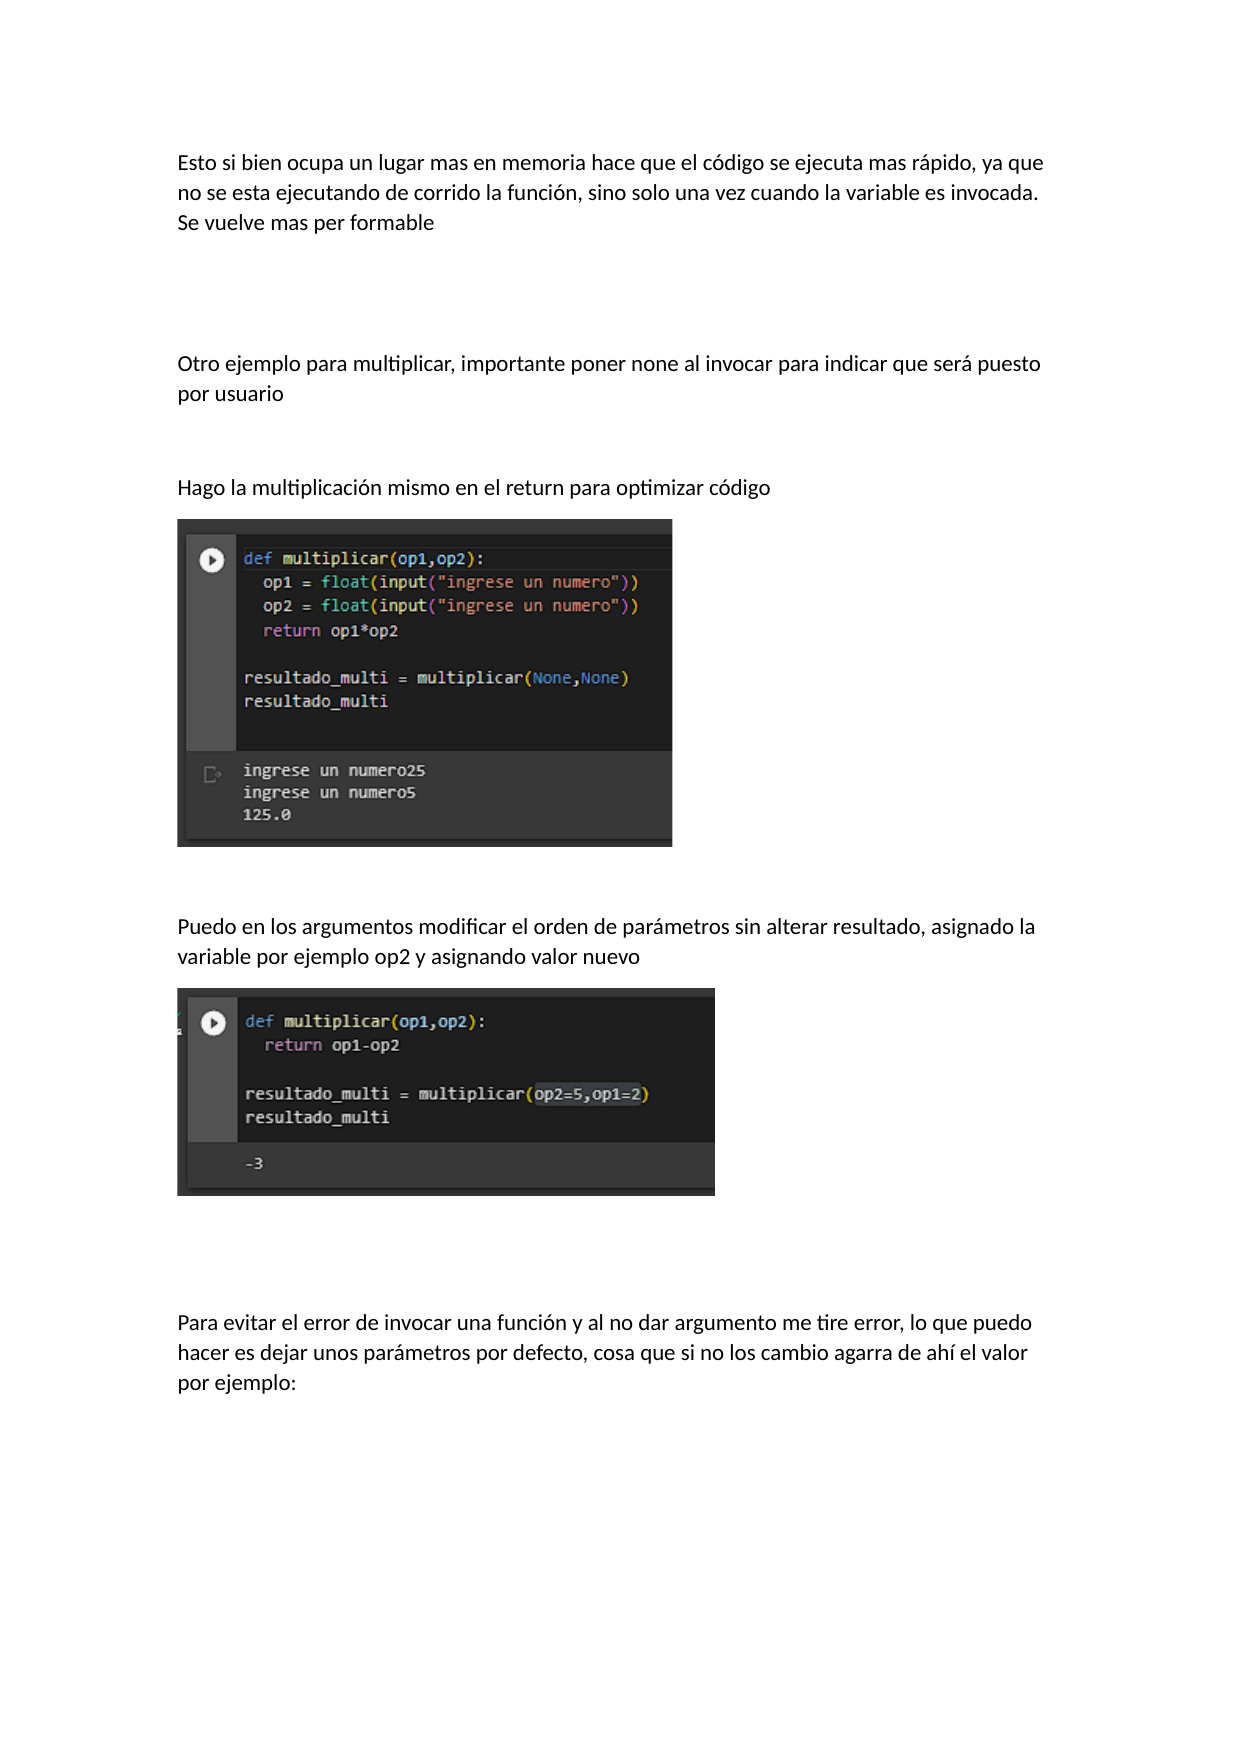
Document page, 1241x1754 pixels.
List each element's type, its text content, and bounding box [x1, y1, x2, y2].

text Puedo en los argumentos modificar el orden de parámetros sin alterar resultado, asignado la variable por ejemplo op2 y asignando valor nuevo [177, 912, 1063, 970]
picture [177, 988, 715, 1196]
text Hago la multiplicación mismo en el return para optimizar código [177, 473, 1063, 501]
text Para evitar el error de invocar una función y al no dar argumento me tire error, lo que puedo hacer es dejar unos parámetros por defecto, cosa que si no los cambio agarra de ahí el valor por ejemplo: [177, 1308, 1063, 1396]
text Esto si bien ocupa un lugar mas en memoria hace que el código se ejecuta mas rápido, ya que no se esta ejecutando de corrido la función, sino solo una vez cuando la variable es invocada. Se vuelve mas per formable [177, 148, 1063, 236]
picture [177, 519, 673, 847]
text Otro ejemplo para multiplicar, importante poner none al invocar para indicar que será puesto por usuario [177, 349, 1063, 407]
